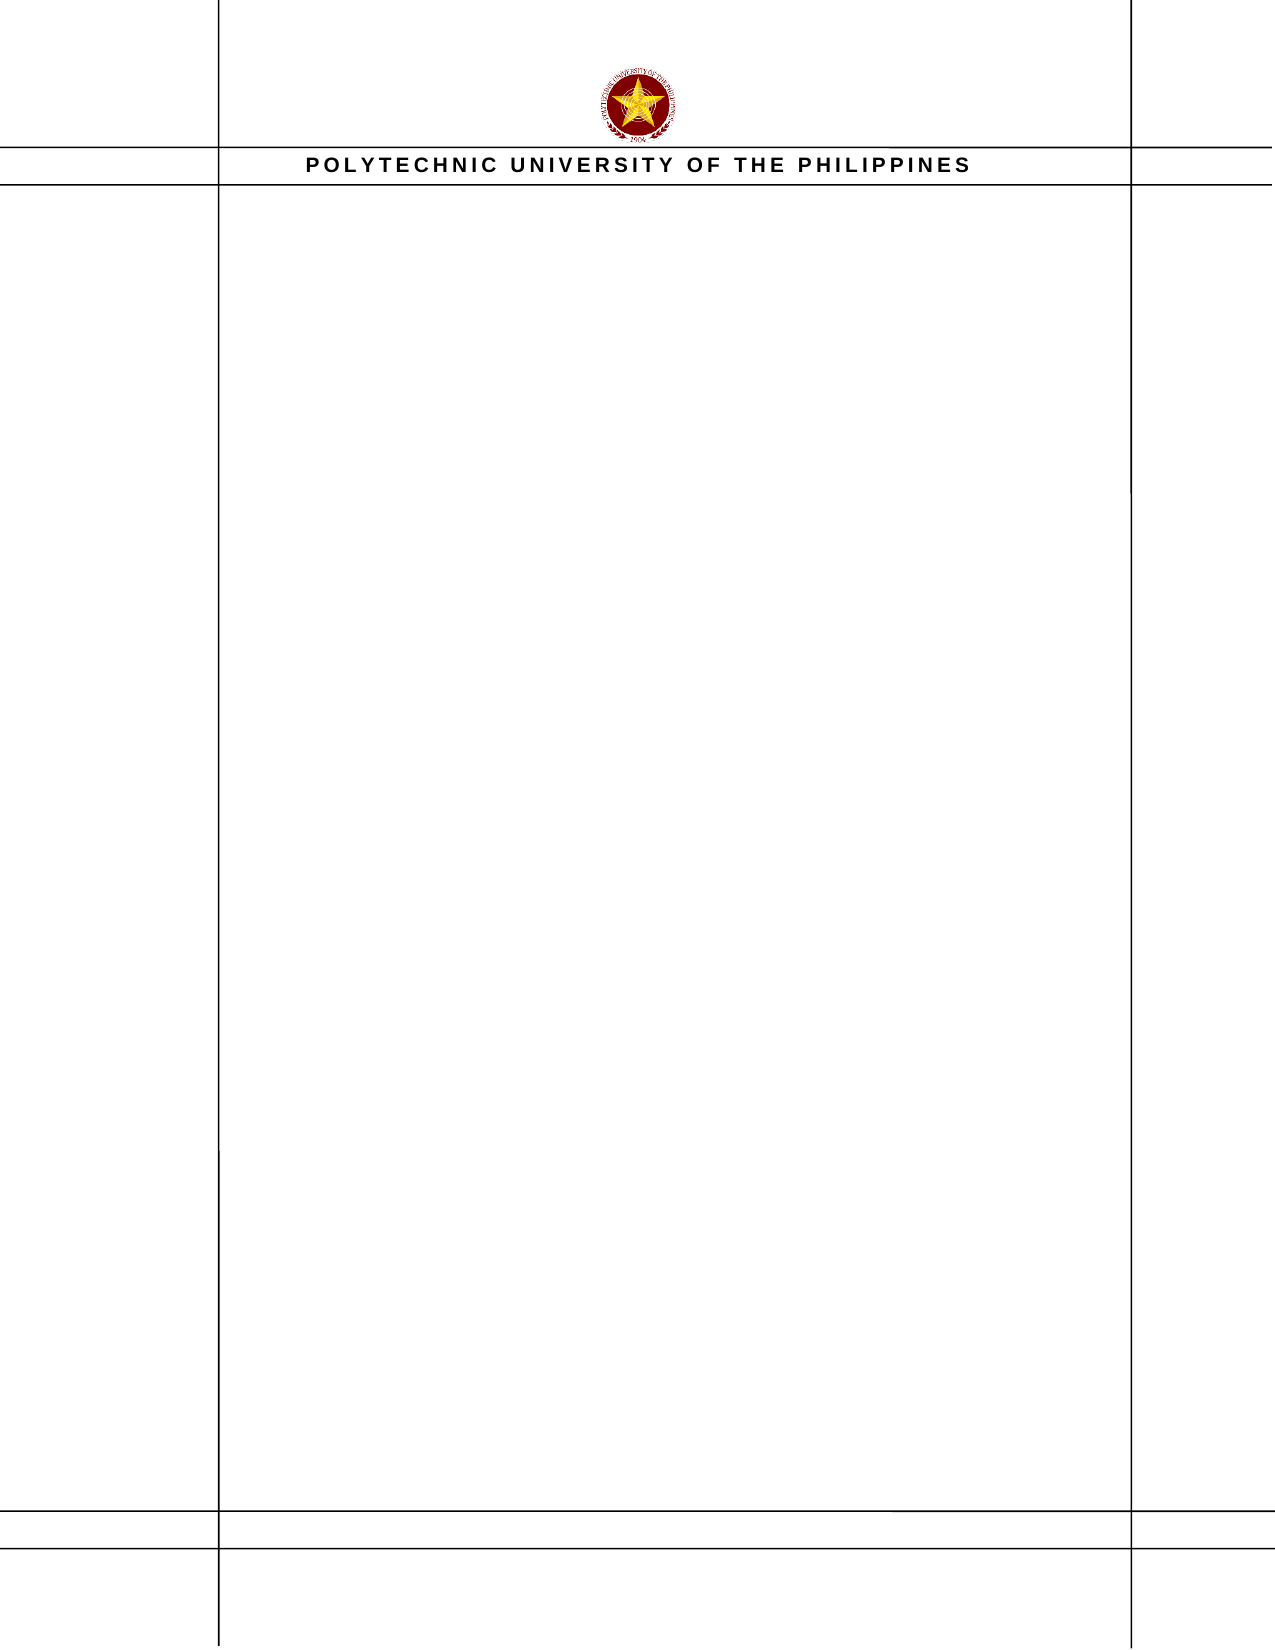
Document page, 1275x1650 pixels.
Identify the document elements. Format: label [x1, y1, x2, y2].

picture [599, 67, 676, 143]
